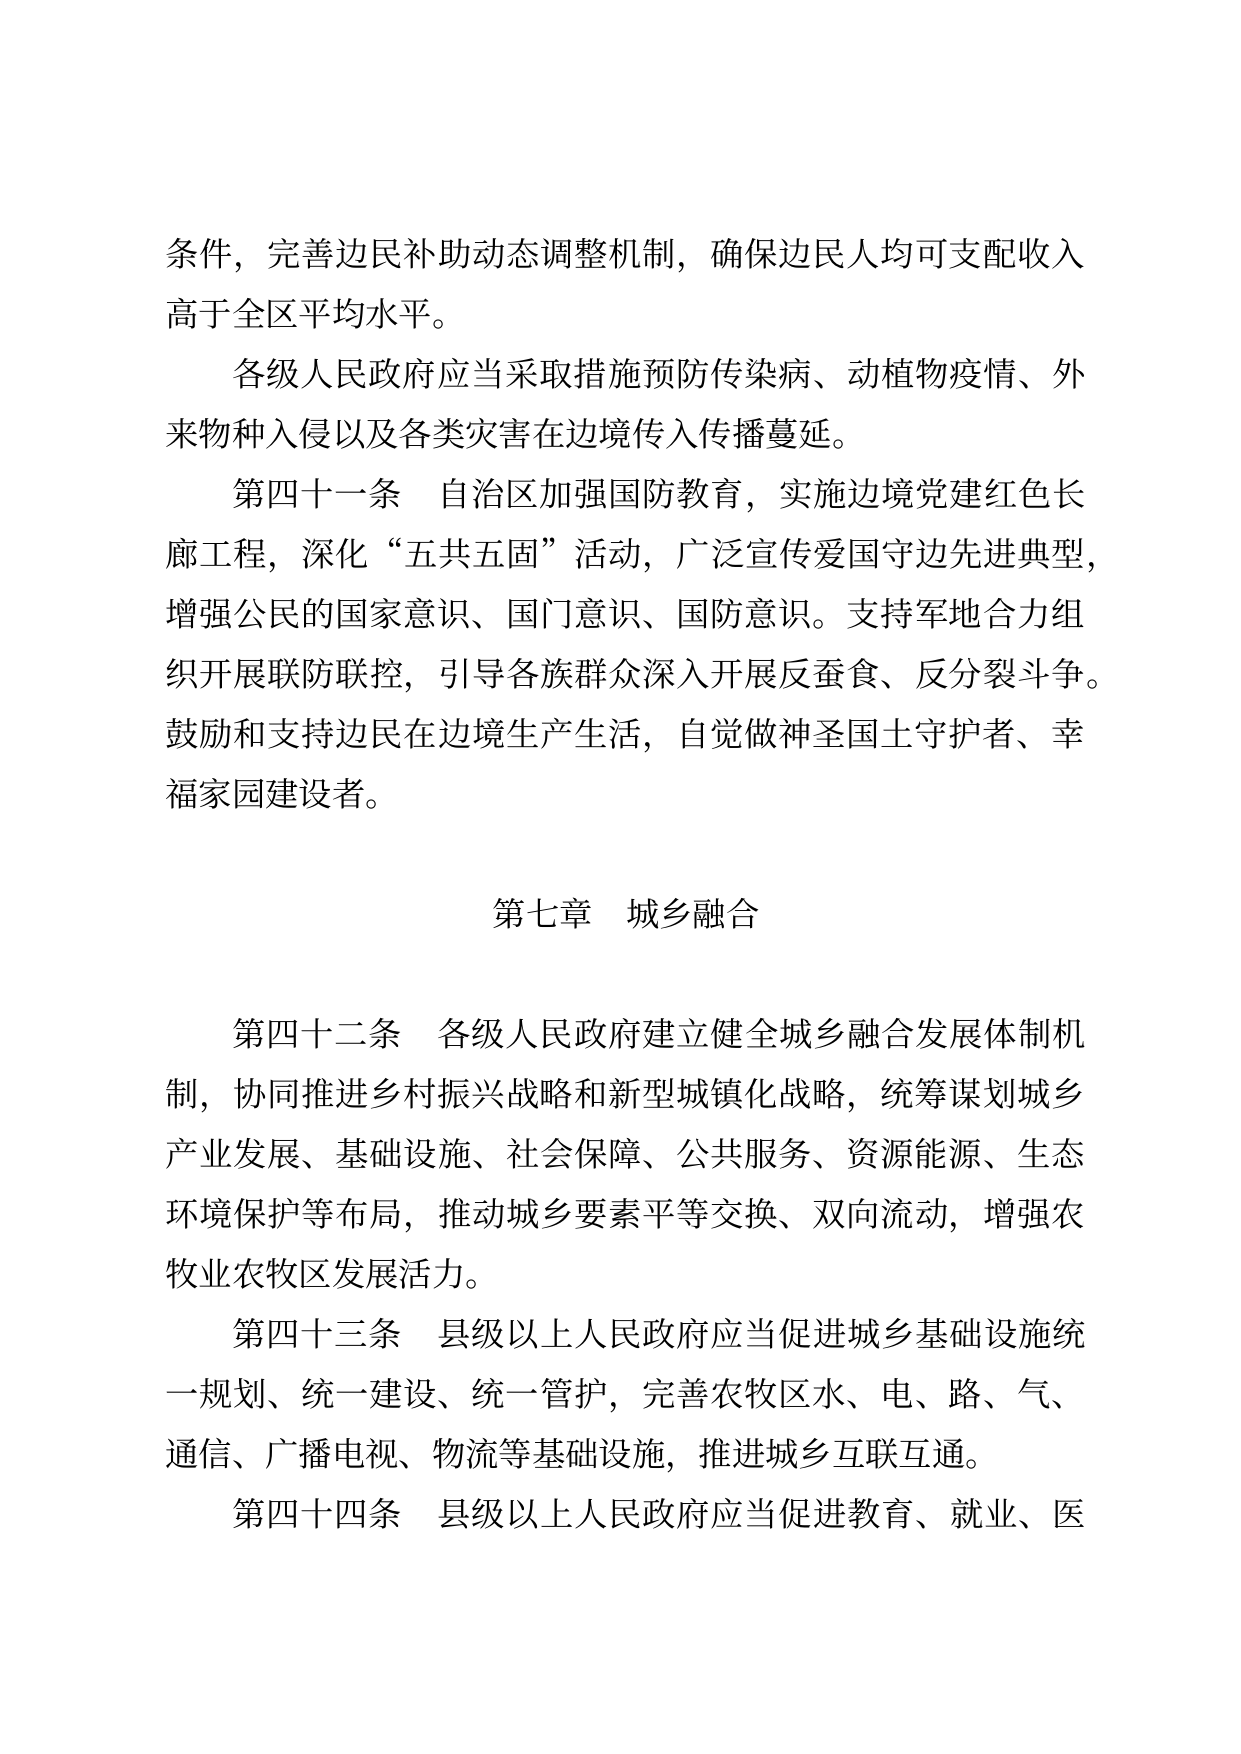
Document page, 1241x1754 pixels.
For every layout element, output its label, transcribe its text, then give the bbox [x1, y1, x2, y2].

text 第七章 城乡融合 [165, 878, 1087, 938]
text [165, 218, 1087, 338]
text 第四十二条 各级人民政府建立健全城乡融合发展体制机制，协同推进乡村振兴战略和新型城镇化战略，统筹谋划城乡产业发展、基础设施、社会保障、公共服务、资源能源、生态环境保护等布局，推动城乡要素平等交换、双向流动，增强农牧业农牧区发展活力。 [165, 998, 1087, 1298]
text 各级人民政府应当采取措施预防传染病、动植物疫情、外来物种入侵以及各类灾害在边境传入传播蔓延。 [165, 338, 1087, 458]
text 第四十三条 县级以上人民政府应当促进城乡基础设施统一规划、统一建设、统一管护，完善农牧区水、电、路、气、通信、广播电视、物流等基础设施，推进城乡互联互通。 [165, 1298, 1087, 1478]
text 第四十一条 自治区加强国防教育，实施边境党建红色长廊工程，深化“五共五固”活动，广泛宣传爱国守边先进典型，增强公民的国家意识、国门意识、国防意识。支持军地合力组织开展联防联控，引导各族群众深入开展反蚕食、反分裂斗争。鼓励和支持边民在边境生产生活，自觉做神圣国土守护者、幸福家园建设者。 [165, 458, 1087, 818]
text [165, 1478, 1087, 1538]
